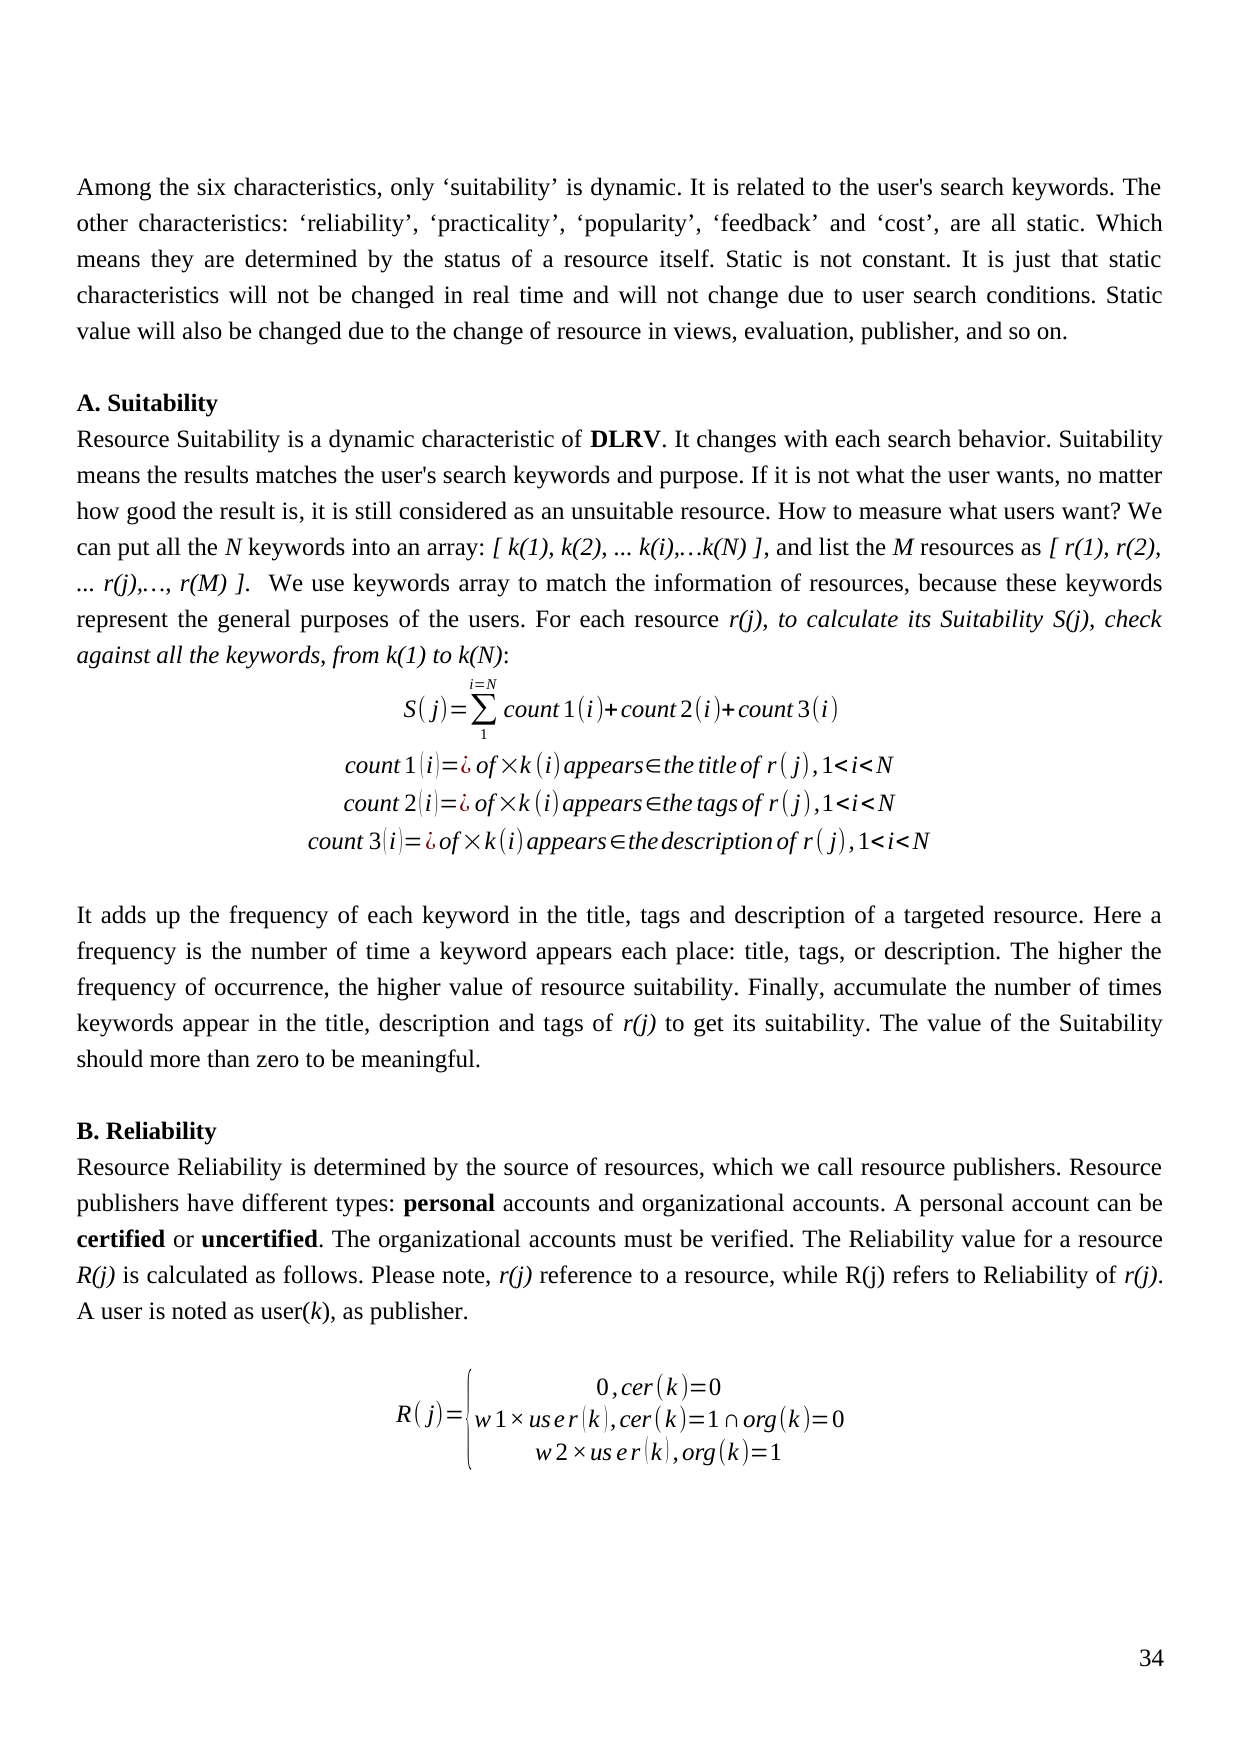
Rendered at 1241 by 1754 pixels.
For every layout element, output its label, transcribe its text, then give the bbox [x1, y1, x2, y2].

list Reliability [76, 1116, 1164, 1145]
text Resource Suitability is a dynamic characteristic of DLRV. It changes with each search behavior. Suitability means the results matches the user's search keywords and purpose. If it is not what the user wants, no matter how good the result is, it is still considered as an unsuitable resource. How to measure what users want? We can put all the N keywords into an array: [ k(1), k(2), ... k(i),…k(N) ], and list the M resources as [ r(1), r(2), ... r(j),…, r(M) ]. We use keywords array to match the information of resources, because these keywords represent the general purposes of the users. For each resource r(j), to calculate its Suitability S(j), check against all the keywords, from k(1) to k(N): [76, 424, 1164, 668]
list Suitability [76, 388, 1164, 417]
text It adds up the frequency of each keyword in the title, tags and description of a targeted resource. Here a frequency is the number of time a keyword appears each place: title, tags, or description. The higher the frequency of occurrence, the higher value of resource suitability. Finally, accumulate the number of times keywords appear in the title, description and tags of r(j) to get its suitability. The value of the Suitability should more than zero to be meaningful. [76, 900, 1164, 1073]
text Among the six characteristics, only ‘suitability’ is dynamic. It is related to the user's search keywords. The other characteristics: ‘reliability’, ‘practicality’, ‘popularity’, ‘feedback’ and ‘cost’, are all static. Which means they are determined by the status of a resource itself. Static is not constant. It is just that static characteristics will not be changed in real time and will not change due to user search conditions. Static value will also be changed due to the change of resource in views, evaluation, publisher, and so on. [76, 172, 1164, 345]
text Resource Reliability is determined by the source of resources, which we call resource publishers. Resource publishers have different types: personal accounts and organizational accounts. A personal account can be certified or uncertified. The organizational accounts must be verified. The Reliability value for a resource R(j) is calculated as follows. Please note, r(j) reference to a resource, while R(j) refers to Reliability of r(j). A user is noted as user(k), as publisher. [76, 1152, 1164, 1324]
